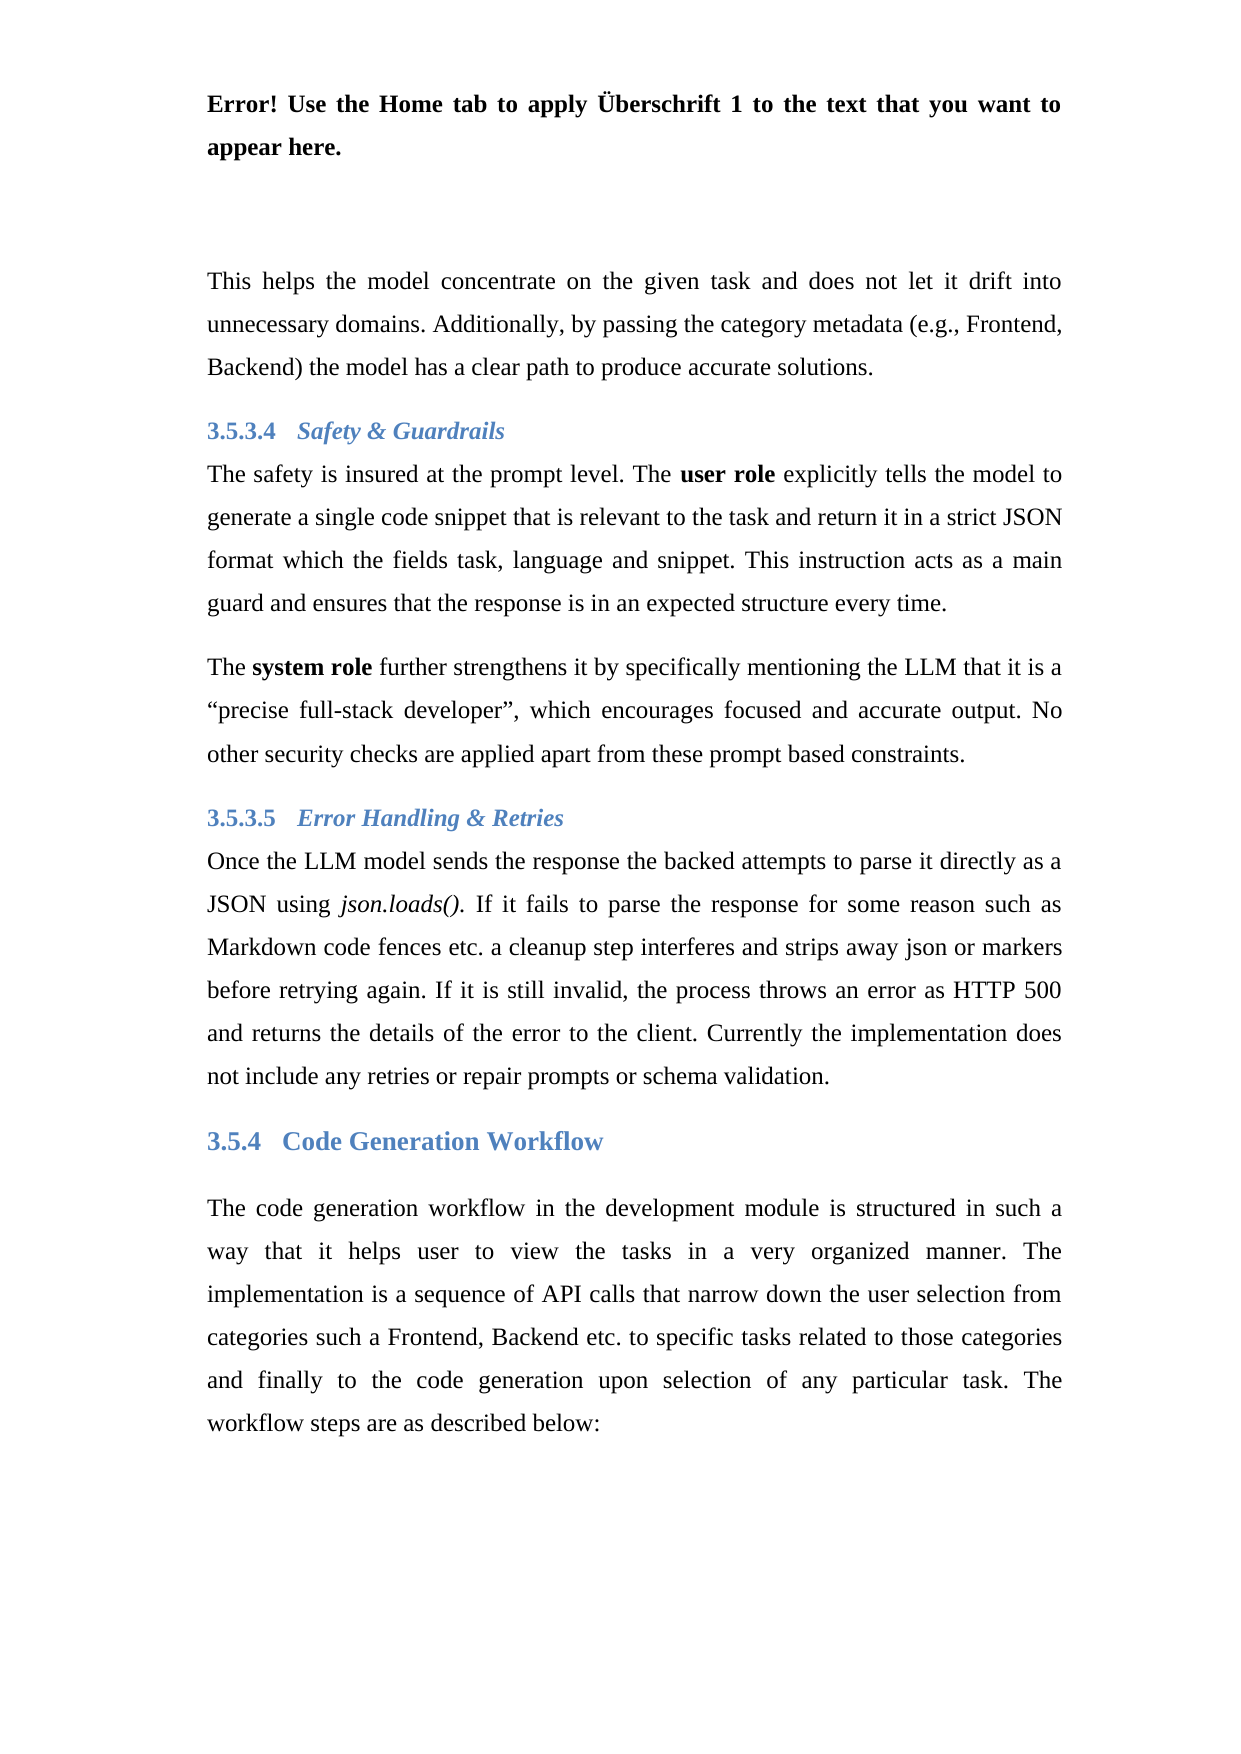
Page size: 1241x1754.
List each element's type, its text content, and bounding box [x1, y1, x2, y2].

text The safety is insured at the prompt level. The user role explicitly tells the model to generate a single code snippet that is relevant to the task and return it in a strict JSON format which the fields task, language and snippet. This instruction acts as a main guard and ensures that the response is in an expected structure every time. [207, 459, 1063, 617]
text Once the LLM model sends the response the backed attempts to parse it directly as a JSON using json.loads(). If it fails to parse the response for some reason such as Markdown code fences etc. a cleanup step interferes and strips away json or markers before retrying again. If it is still invalid, the process throws an error as HTTP 500 and returns the details of the error to the client. Currently the implementation does not include any retries or repair prompts or schema validation. [207, 846, 1063, 1090]
text This helps the model concentrate on the given task and does not let it drift into unnecessary domains. Additionally, by passing the category metadata (e.g., Frontend, Backend) the model has a clear path to produce accurate solutions. [207, 266, 1063, 381]
subtitle Code Generation Workflow [207, 1125, 1063, 1157]
text The code generation workflow in the development module is structured in such a way that it helps user to view the tasks in a very organized manner. The implementation is a sequence of API calls that narrow down the user selection from categories such a Frontend, Backend etc. to specific tasks related to those categories and finally to the code generation upon selection of any particular task. The workflow steps are as described below: [207, 1193, 1063, 1437]
subtitle Safety & Guardrails [207, 416, 1063, 445]
text The system role further strengthens it by specifically mentioning the LLM that it is a “precise full-stack developer”, which encourages focused and accurate output. No other security checks are applied apart from these prompt based constraints. [207, 652, 1063, 767]
subtitle Error Handling & Retries [207, 803, 1063, 831]
